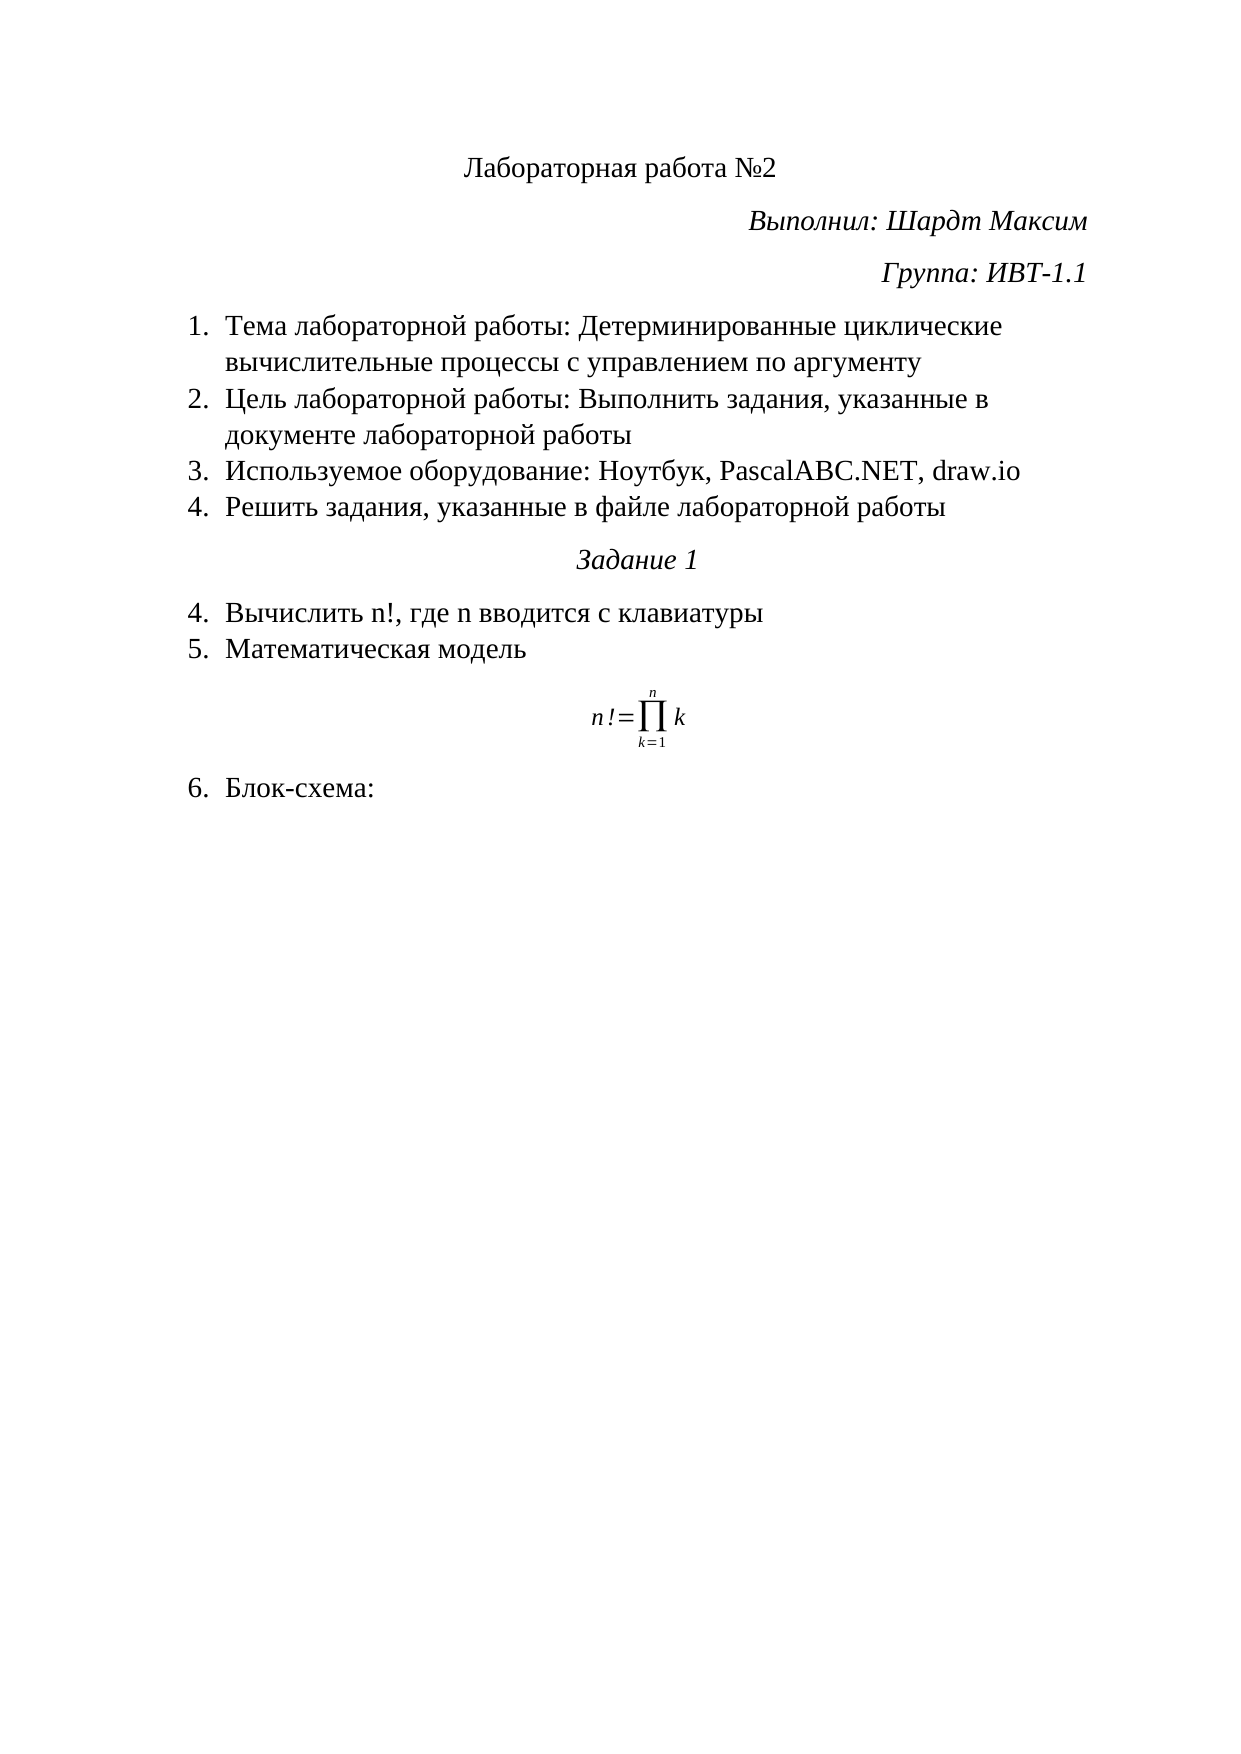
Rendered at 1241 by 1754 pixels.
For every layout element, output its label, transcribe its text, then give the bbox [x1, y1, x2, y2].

text Задание 1 [187, 542, 1090, 576]
list Математическая модель [187, 631, 1090, 664]
list Блок-схема: [187, 770, 1090, 803]
list Используемое оборудование: Ноутбук, PascalABC.NET, draw.io [187, 453, 1090, 487]
list Тема лабораторной работы: Детерминированные циклические вычислительные процессы с управлением по аргументу [187, 308, 1090, 378]
text Лабораторная работа №2 [150, 150, 1090, 183]
text Группа: ИВТ-1.1 [150, 256, 1090, 289]
list Цель лабораторной работы: Выполнить задания, указанные в документе лабораторной работы [187, 381, 1090, 450]
list Вычислить n!, где n вводится с клавиатуры [187, 595, 1090, 628]
text Выполнил: Шардт Максим [150, 203, 1090, 236]
list Решить задания, указанные в файле лабораторной работы [187, 489, 1090, 523]
